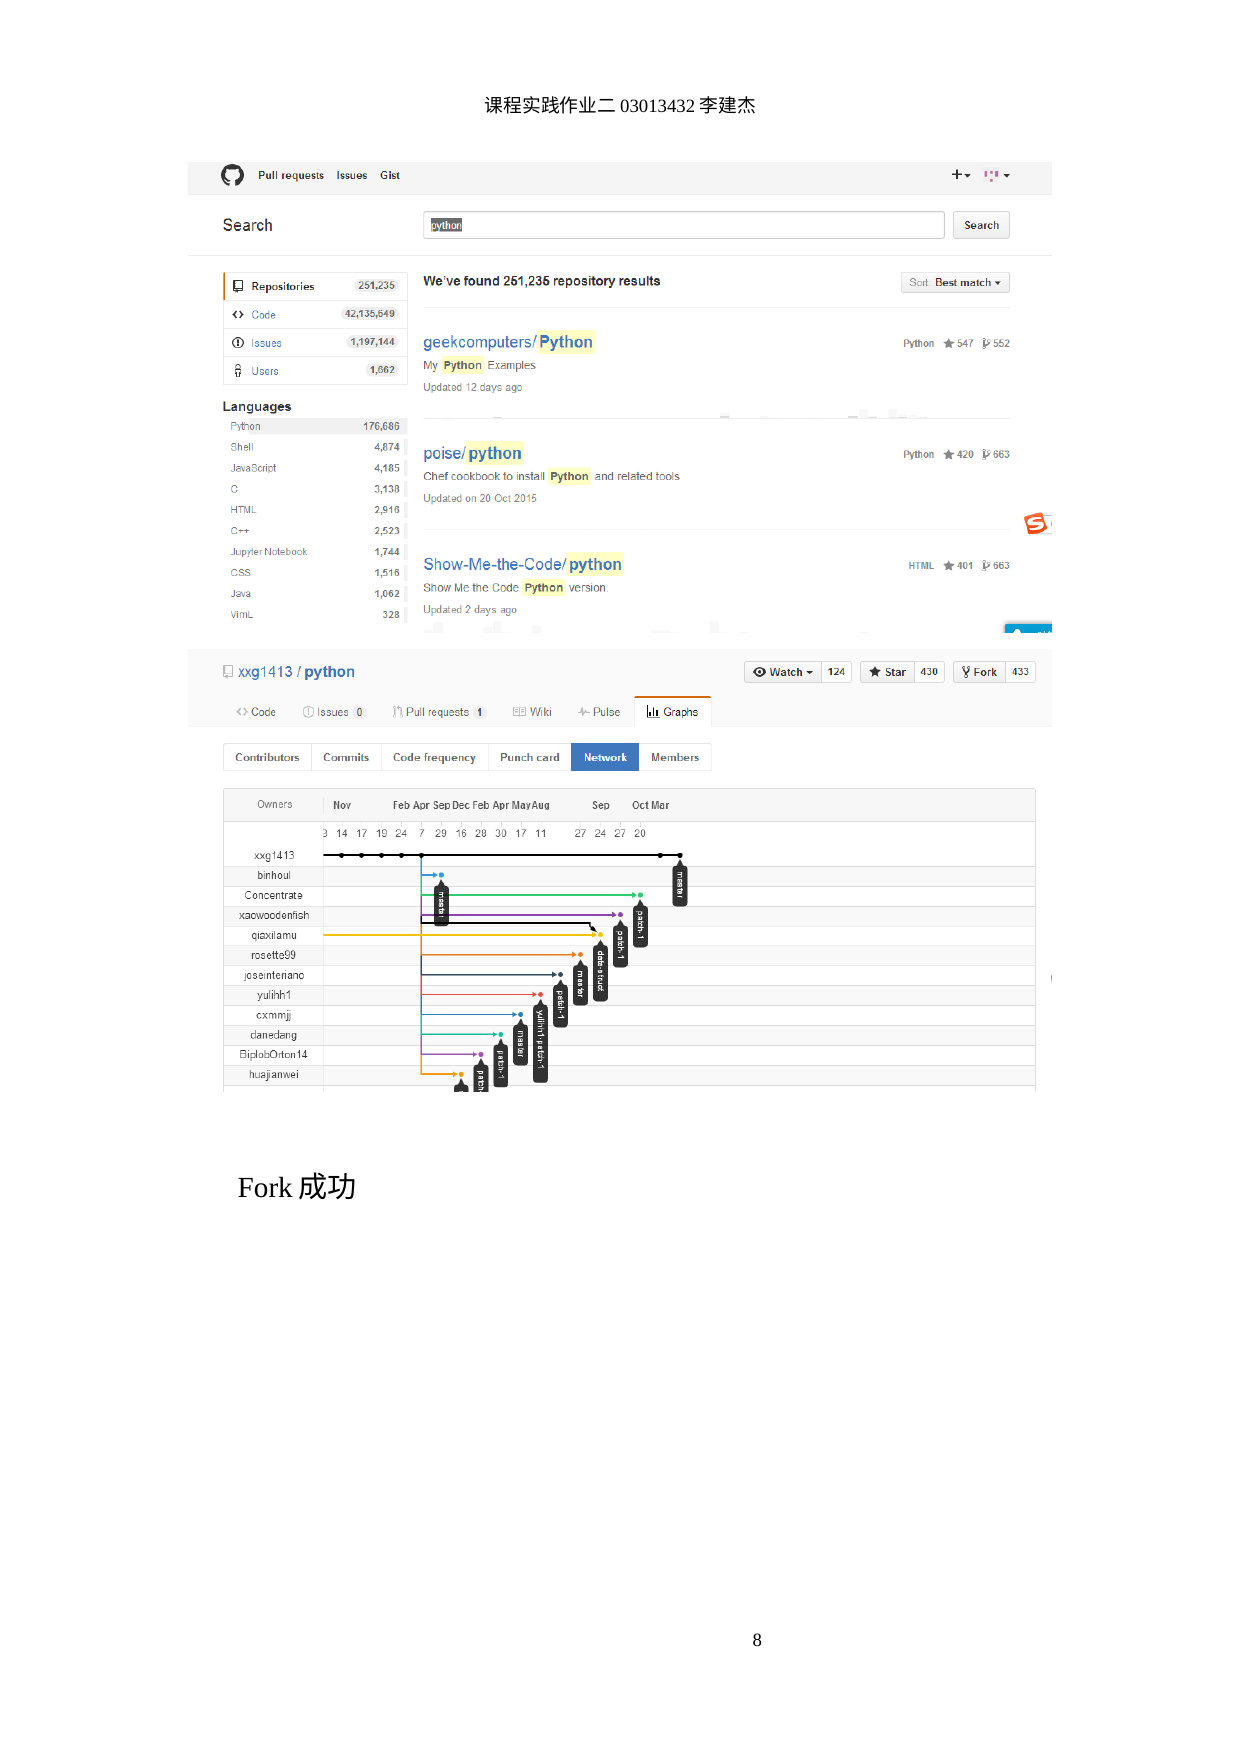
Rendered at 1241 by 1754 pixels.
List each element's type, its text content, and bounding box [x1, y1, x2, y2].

picture [187, 649, 1052, 1092]
text Fork成功 [187, 1153, 1053, 1218]
picture [187, 162, 1052, 633]
